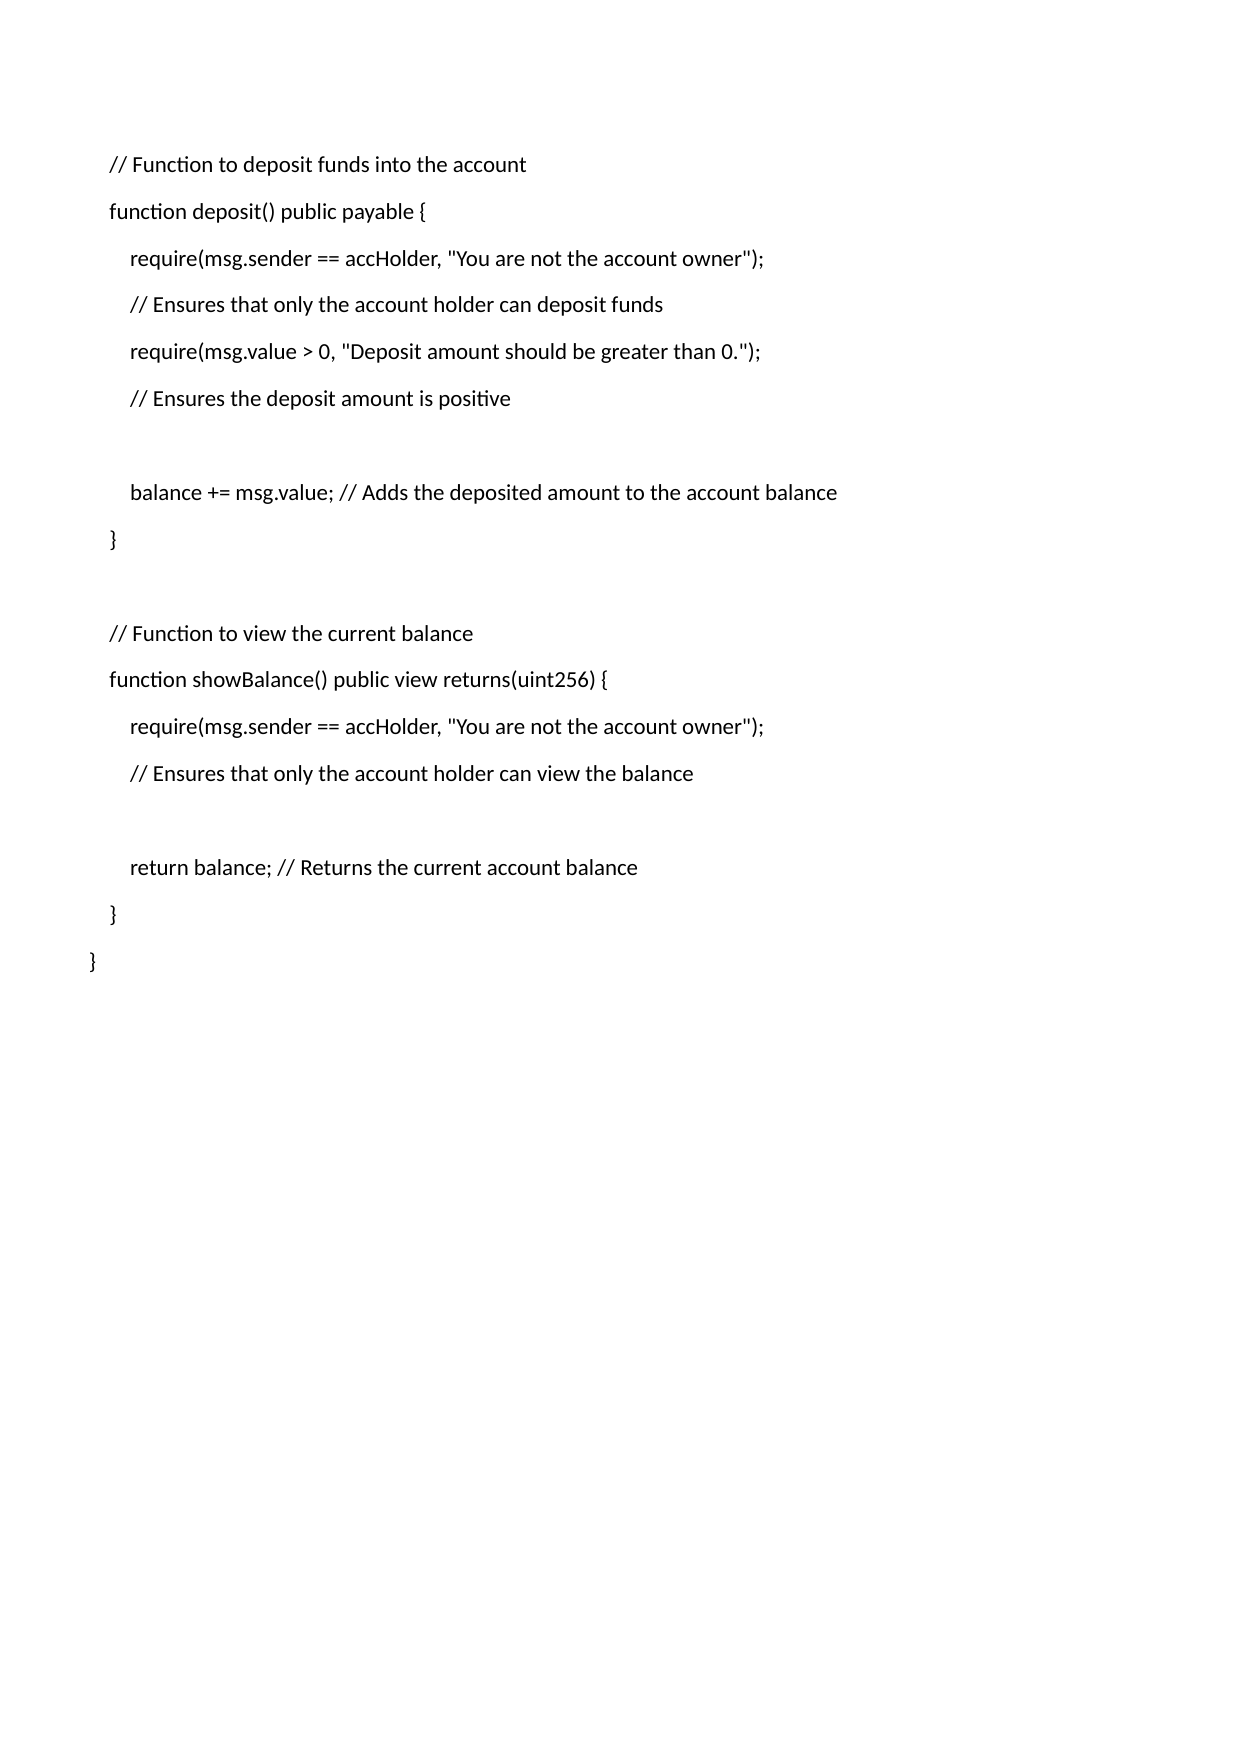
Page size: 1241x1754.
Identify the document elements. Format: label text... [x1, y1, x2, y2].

text require(msg.sender == accHolder, "You are not the account owner"); [89, 712, 1090, 741]
text // Ensures that only the account holder can deposit funds [89, 291, 1090, 319]
text // Function to view the current balance [89, 619, 1090, 647]
text require(msg.sender == accHolder, "You are not the account owner"); [89, 244, 1090, 272]
text // Ensures the deposit amount is positive [89, 384, 1090, 412]
text } [89, 525, 1090, 553]
text // Function to deposit funds into the account [89, 150, 1090, 178]
text } [89, 947, 1090, 975]
text // Ensures that only the account holder can view the balance [89, 759, 1090, 787]
text function deposit() public payable { [89, 197, 1090, 225]
text return balance; // Returns the current account balance [89, 853, 1090, 881]
text require(msg.value > 0, "Deposit amount should be greater than 0."); [89, 337, 1090, 366]
text function showBalance() public view returns(uint256) { [89, 666, 1090, 694]
text } [89, 900, 1090, 928]
text balance += msg.value; // Adds the deposited amount to the account balance [89, 478, 1090, 506]
